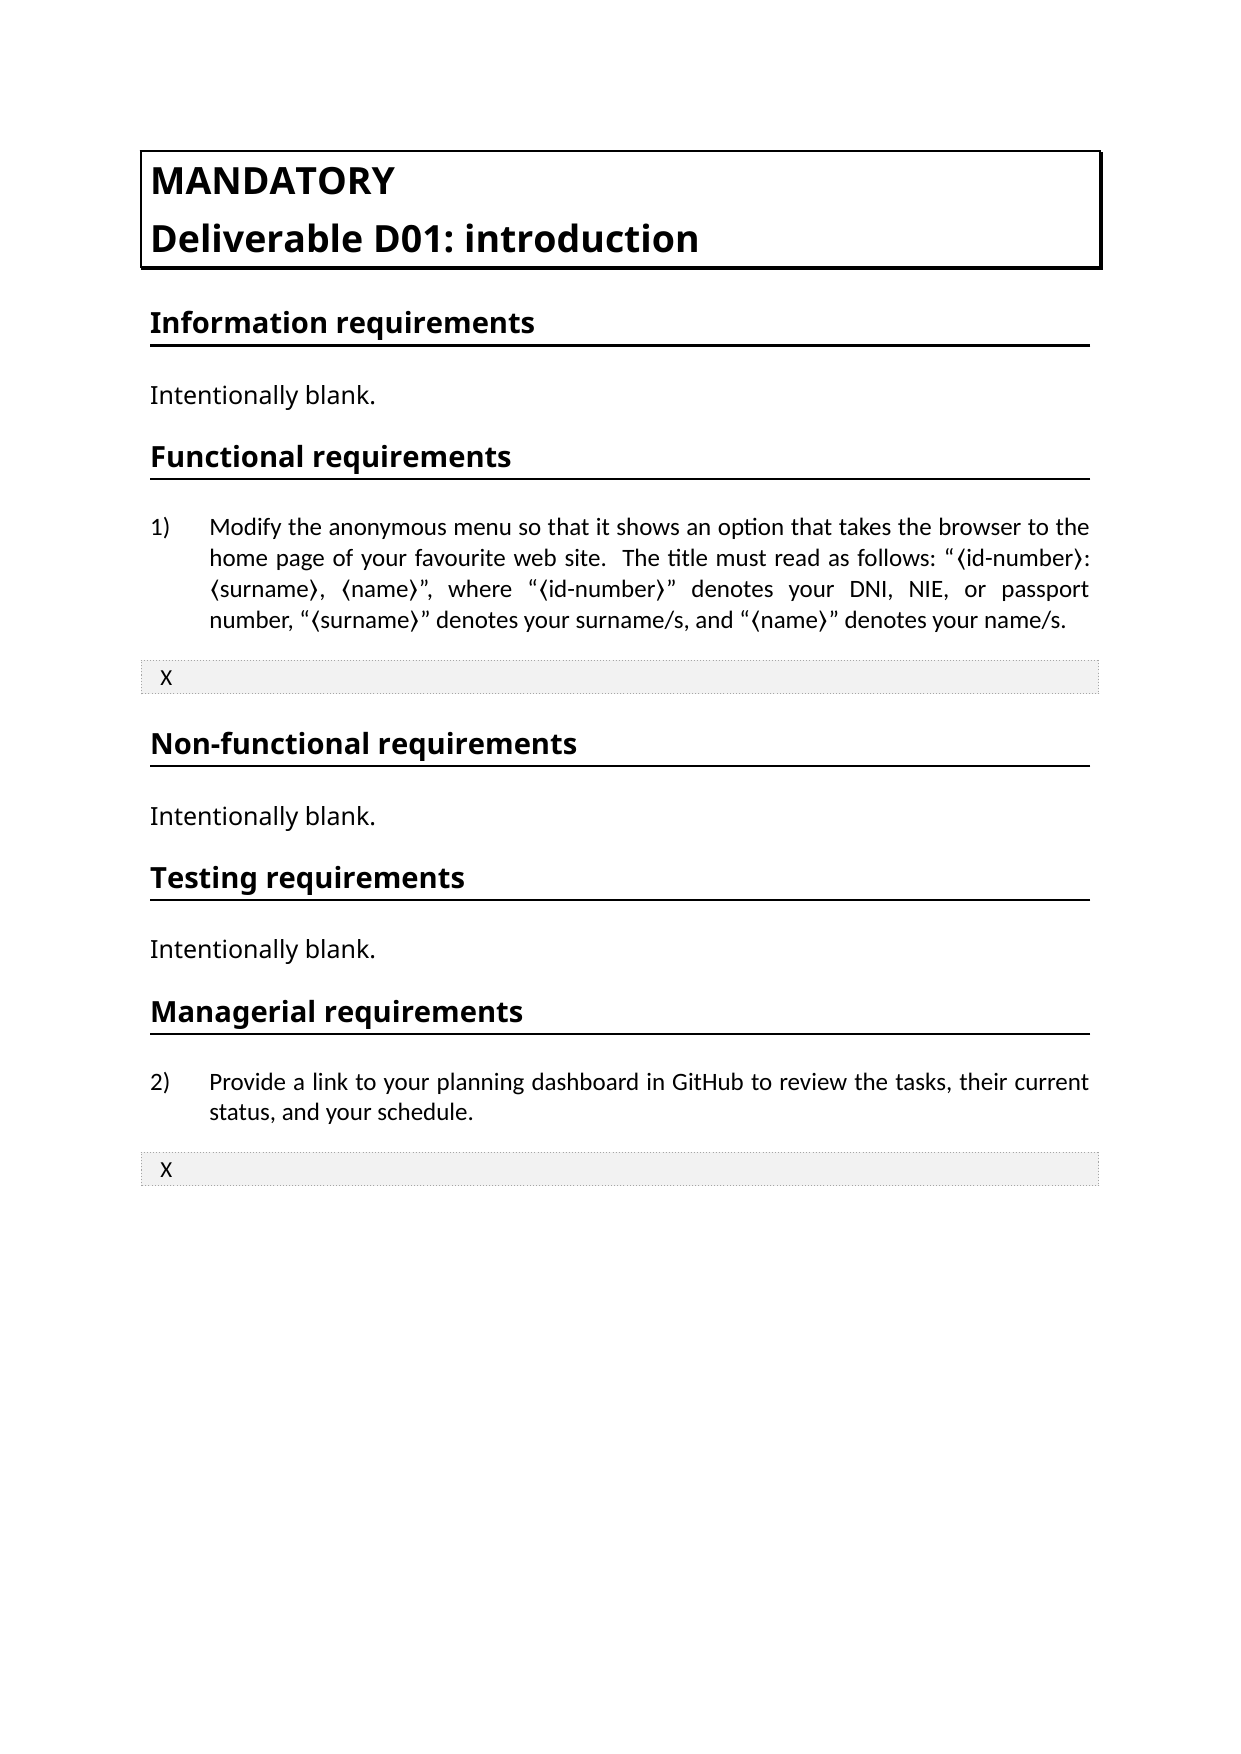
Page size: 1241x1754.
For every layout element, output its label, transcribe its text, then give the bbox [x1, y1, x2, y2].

text Intentionally blank. [150, 932, 1090, 966]
subtitle Functional requirements [150, 437, 1090, 478]
text Intentionally blank. [150, 798, 1090, 832]
text Modify the anonymous menu so that it shows an option that takes the browser to the home page of your favourite web site. The title must read as follows: “〈id-number〉: 〈surname〉, 〈name〉”, where “〈id-number〉” denotes your DNI, NIE, or passport number, “〈surname〉” denotes your surname/s, and “〈name〉” denotes your name/s. [150, 511, 1090, 635]
text Provide a link to your planning dashboard in GitHub to review the tasks, their current status, and your schedule. [150, 1066, 1090, 1127]
subtitle Managerial requirements [150, 991, 1090, 1033]
subtitle Non-functional requirements [150, 723, 1090, 765]
text Intentionally blank. [150, 377, 1090, 412]
subtitle Information requirements [150, 303, 1090, 344]
subtitle MANDATORY Deliverable D01: introduction [142, 152, 1099, 266]
subtitle Testing requirements [150, 857, 1090, 899]
